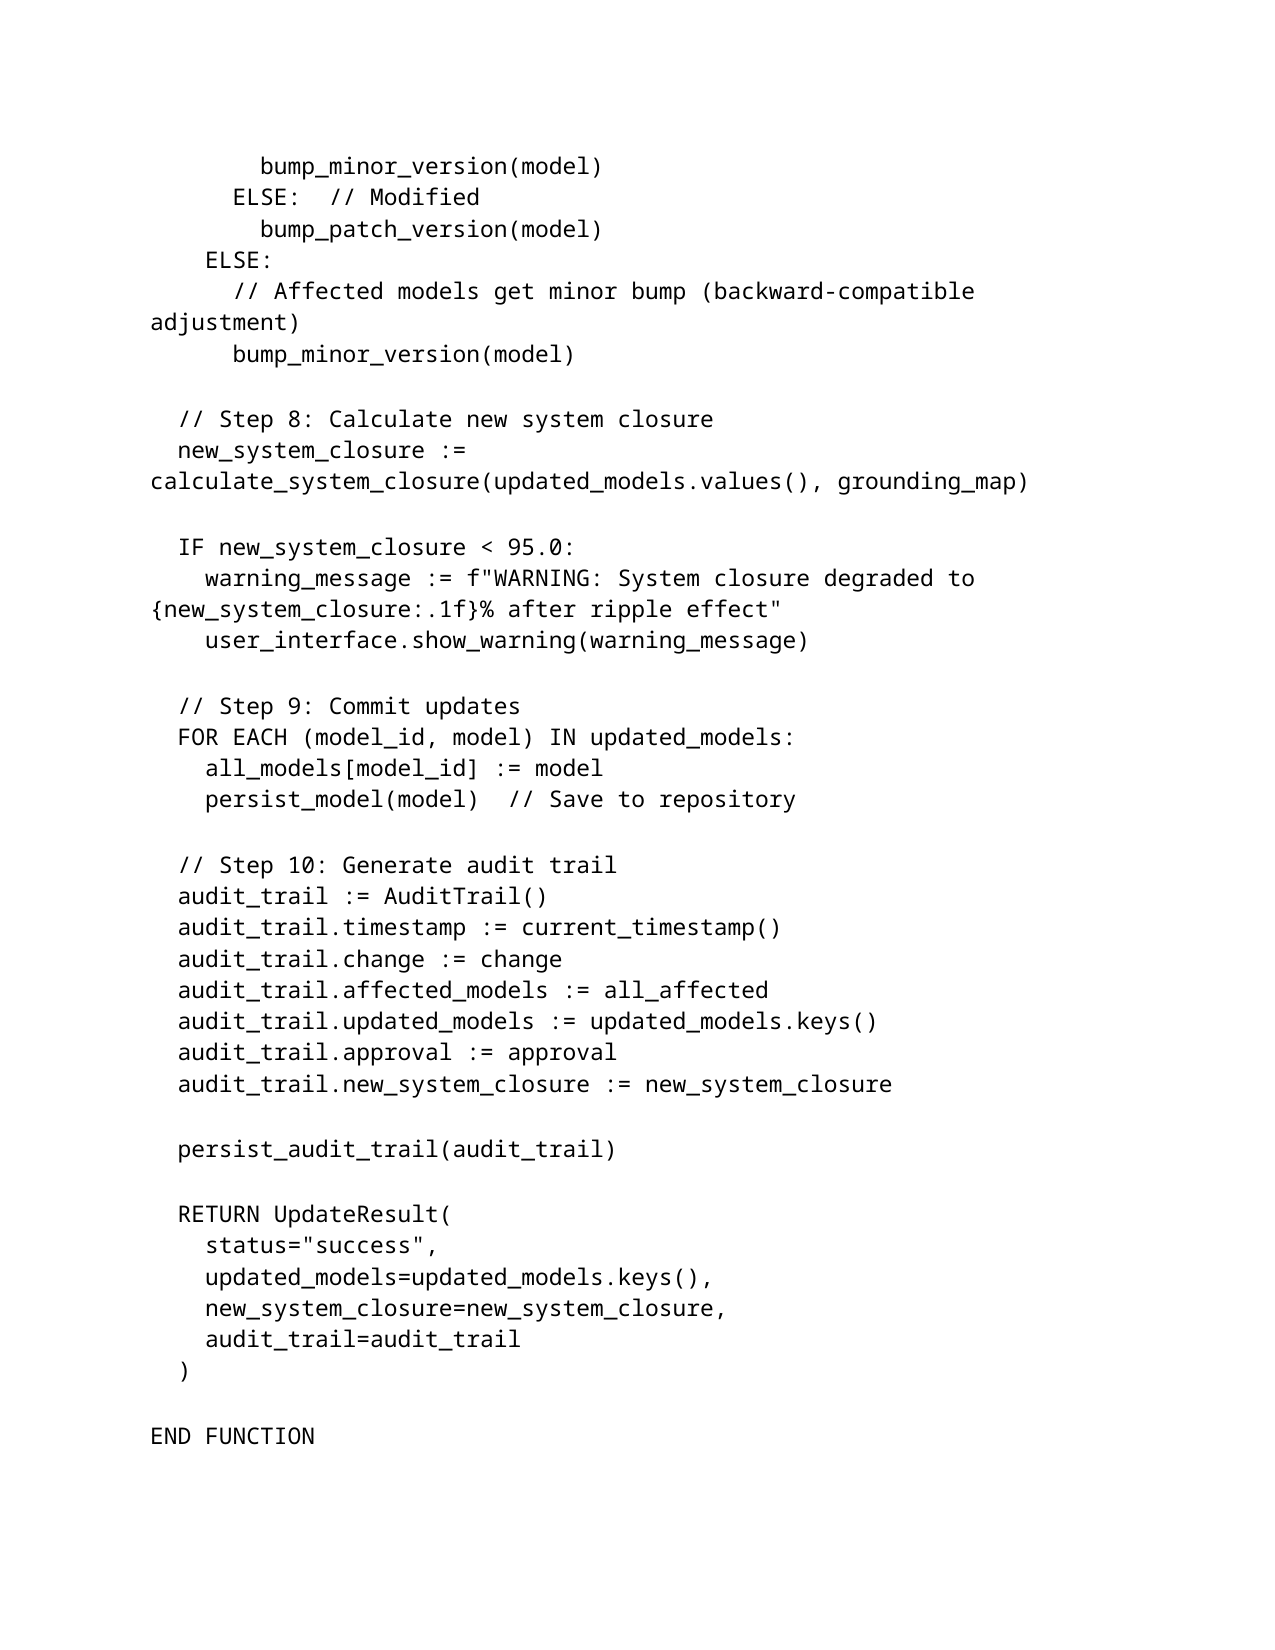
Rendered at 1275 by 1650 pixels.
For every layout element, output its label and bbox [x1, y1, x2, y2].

text [150, 150, 1125, 1451]
